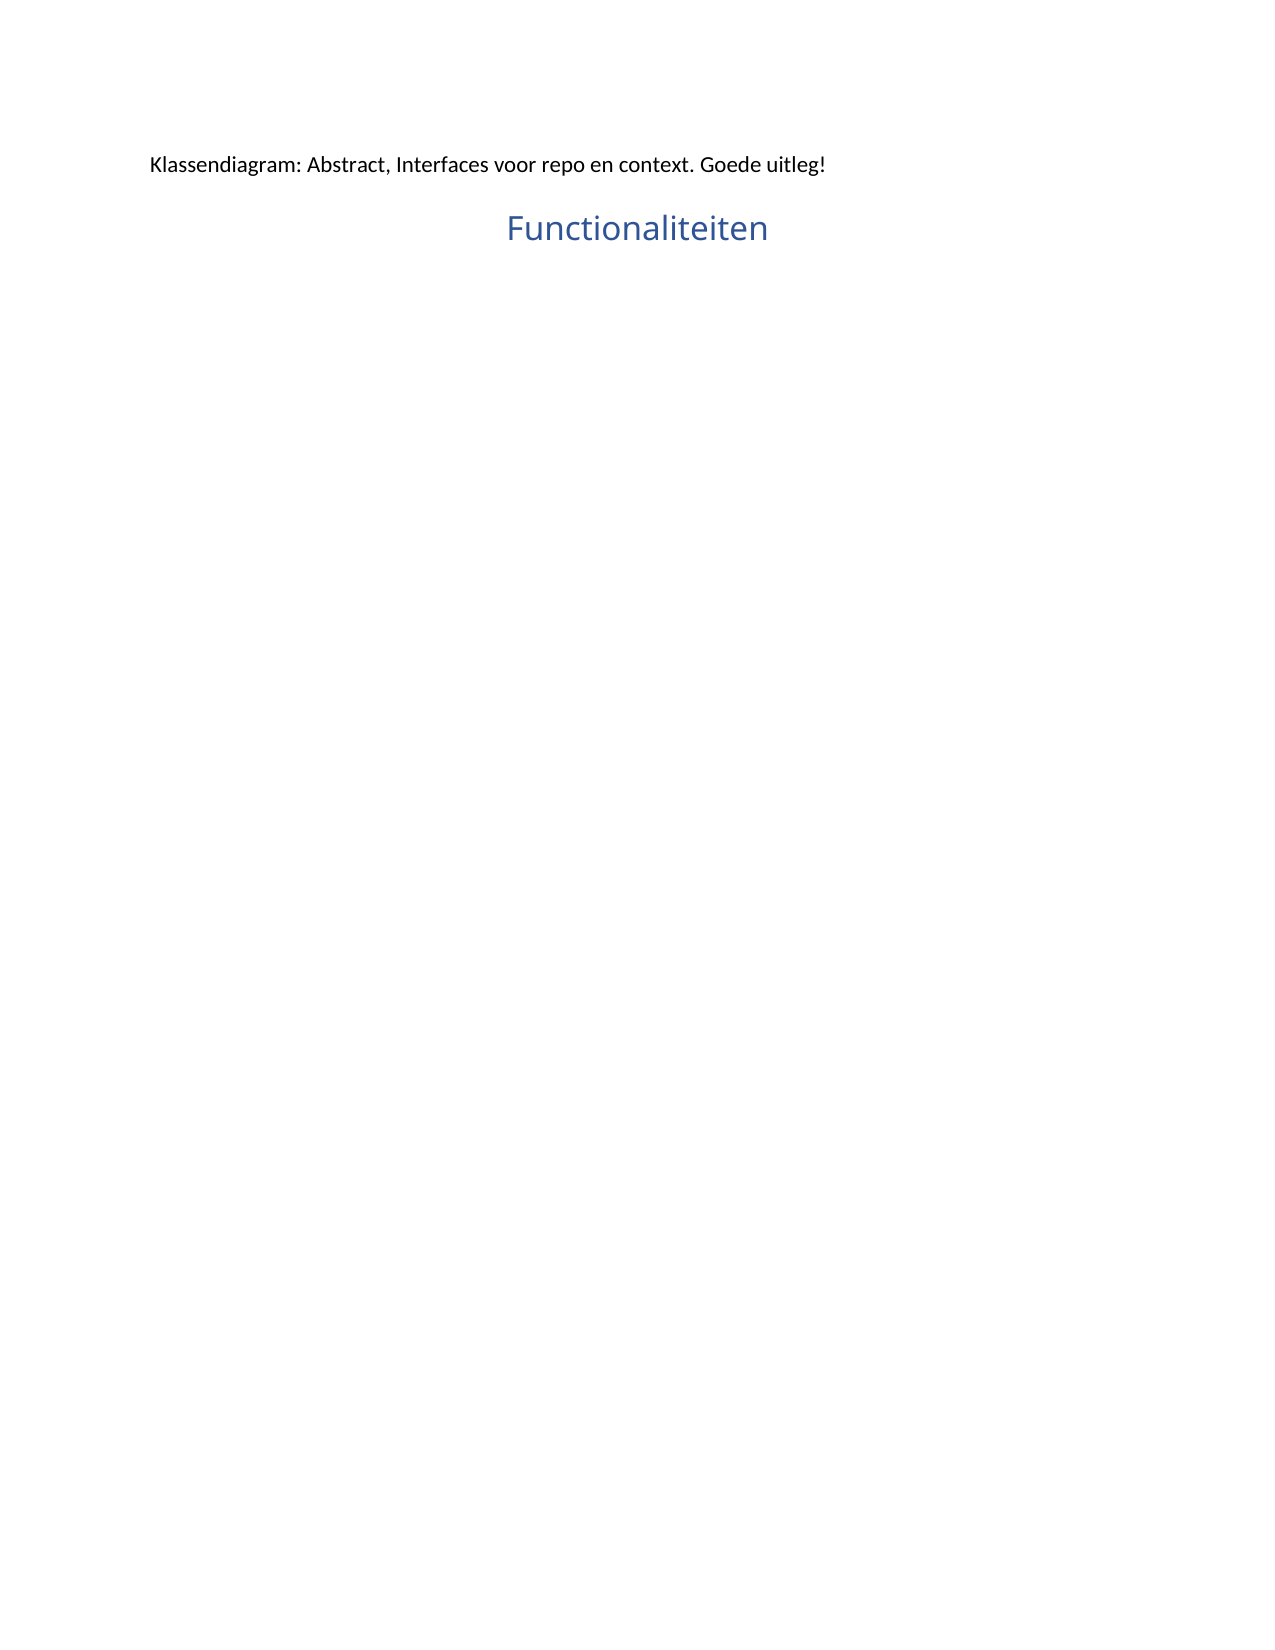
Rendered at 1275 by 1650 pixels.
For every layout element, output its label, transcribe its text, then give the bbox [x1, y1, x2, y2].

subtitle Functionaliteiten [150, 205, 1125, 251]
text Klassendiagram: Abstract, Interfaces voor repo en context. Goede uitleg! [150, 150, 1125, 178]
